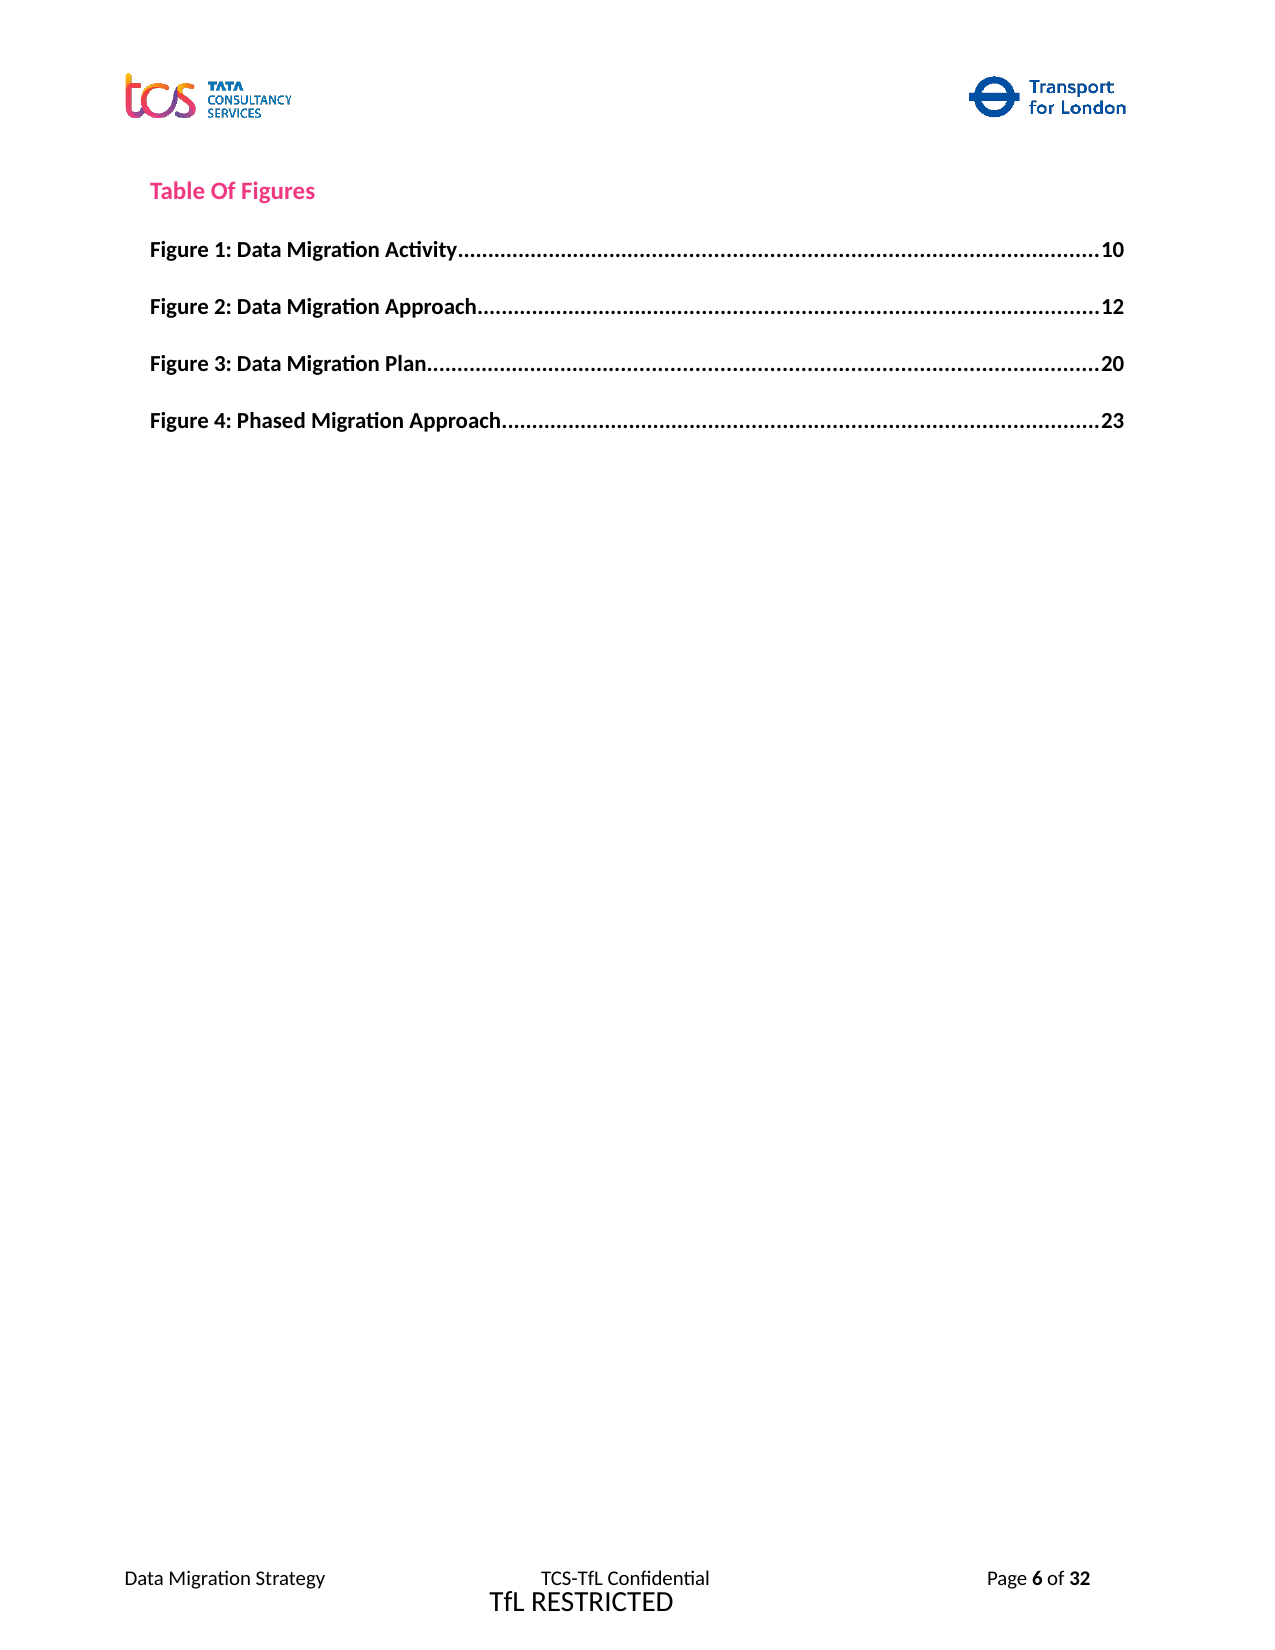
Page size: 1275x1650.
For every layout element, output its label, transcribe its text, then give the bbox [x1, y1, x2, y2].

text Table Of Figures [150, 175, 1125, 206]
text Figure 1: Data Migration Activity 10 [150, 235, 1125, 263]
text Figure 4: Phased Migration Approach 23 [150, 407, 1125, 434]
picture [958, 62, 1136, 131]
picture [125, 73, 292, 118]
text Figure 3: Data Migration Plan 20 [150, 349, 1125, 377]
text Figure 2: Data Migration Approach 12 [150, 292, 1125, 320]
